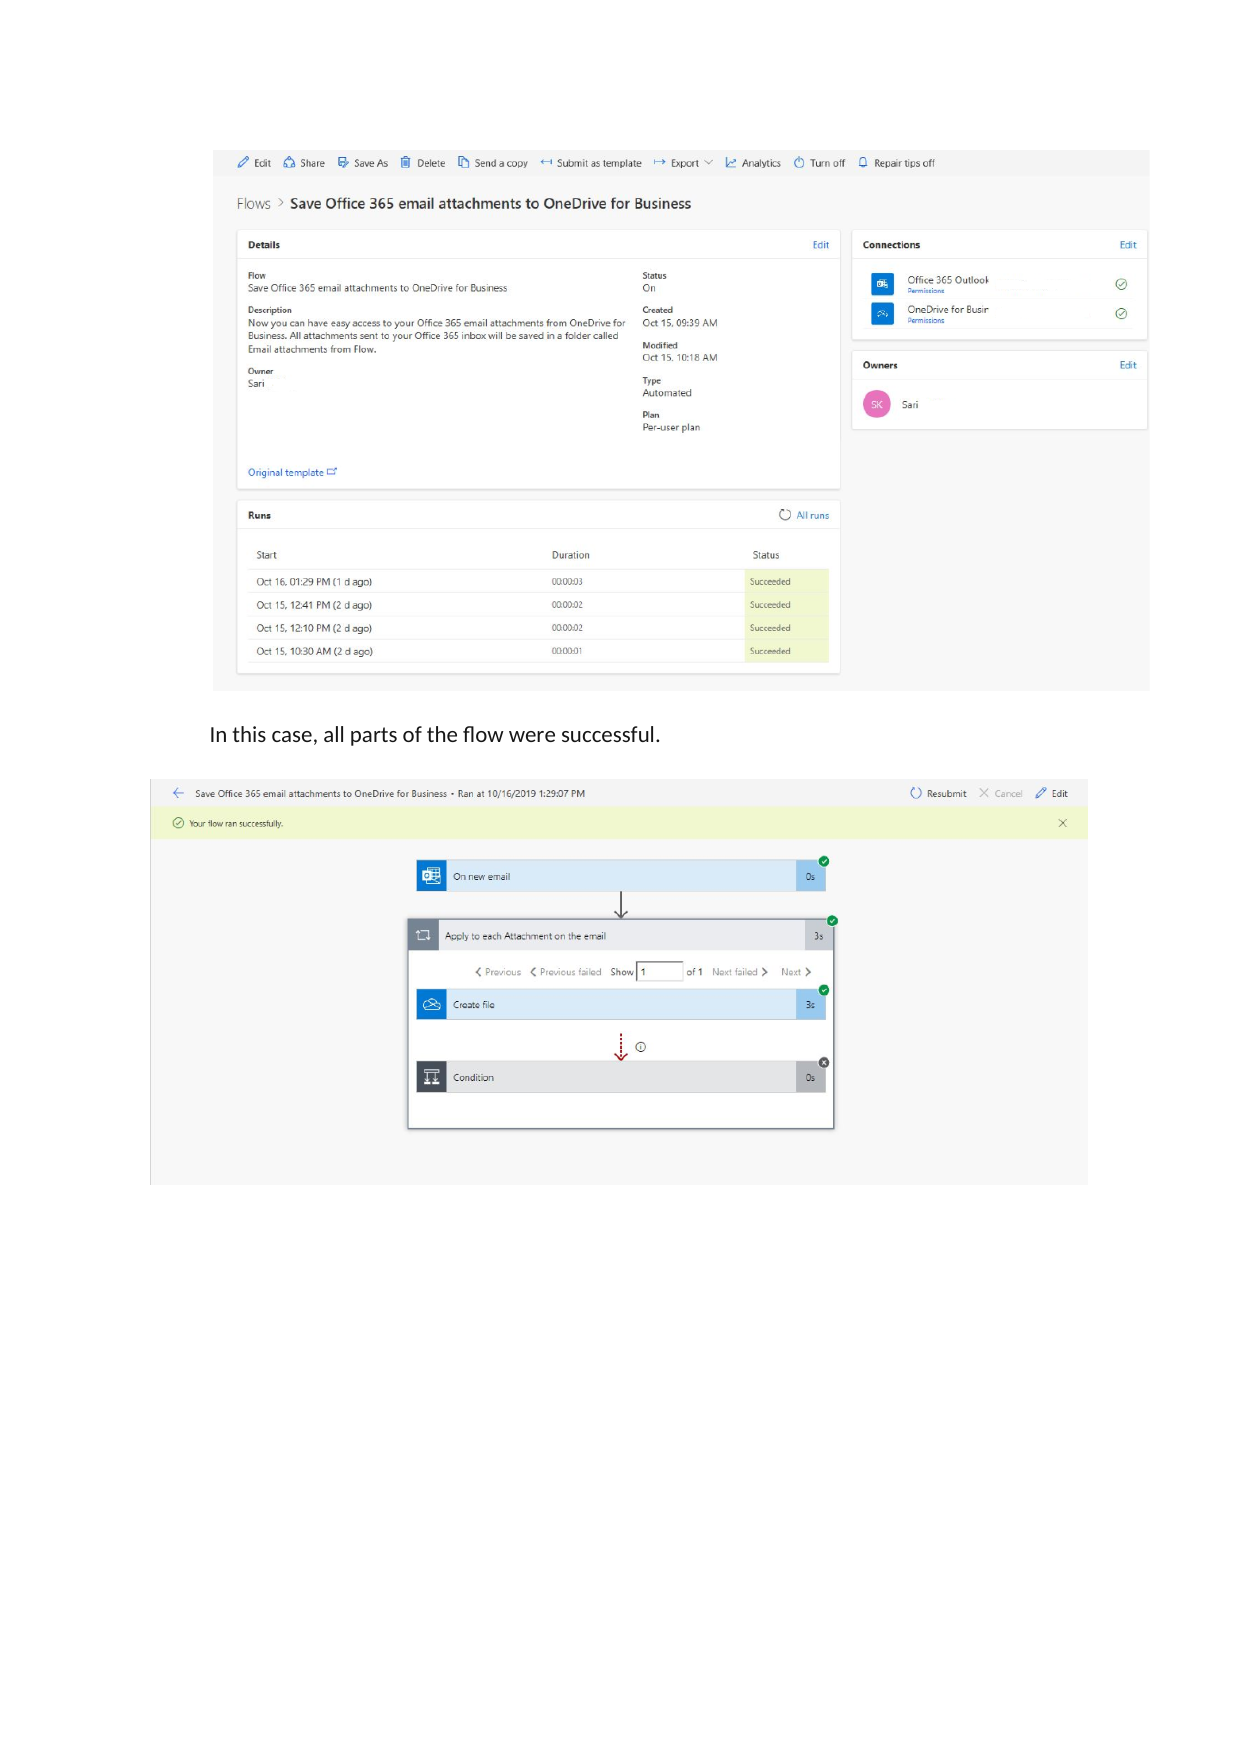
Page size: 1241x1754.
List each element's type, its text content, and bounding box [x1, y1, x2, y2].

picture [209, 150, 1150, 691]
picture [150, 777, 1091, 1186]
text In this case, all parts of the flow were successful. [209, 720, 1090, 748]
